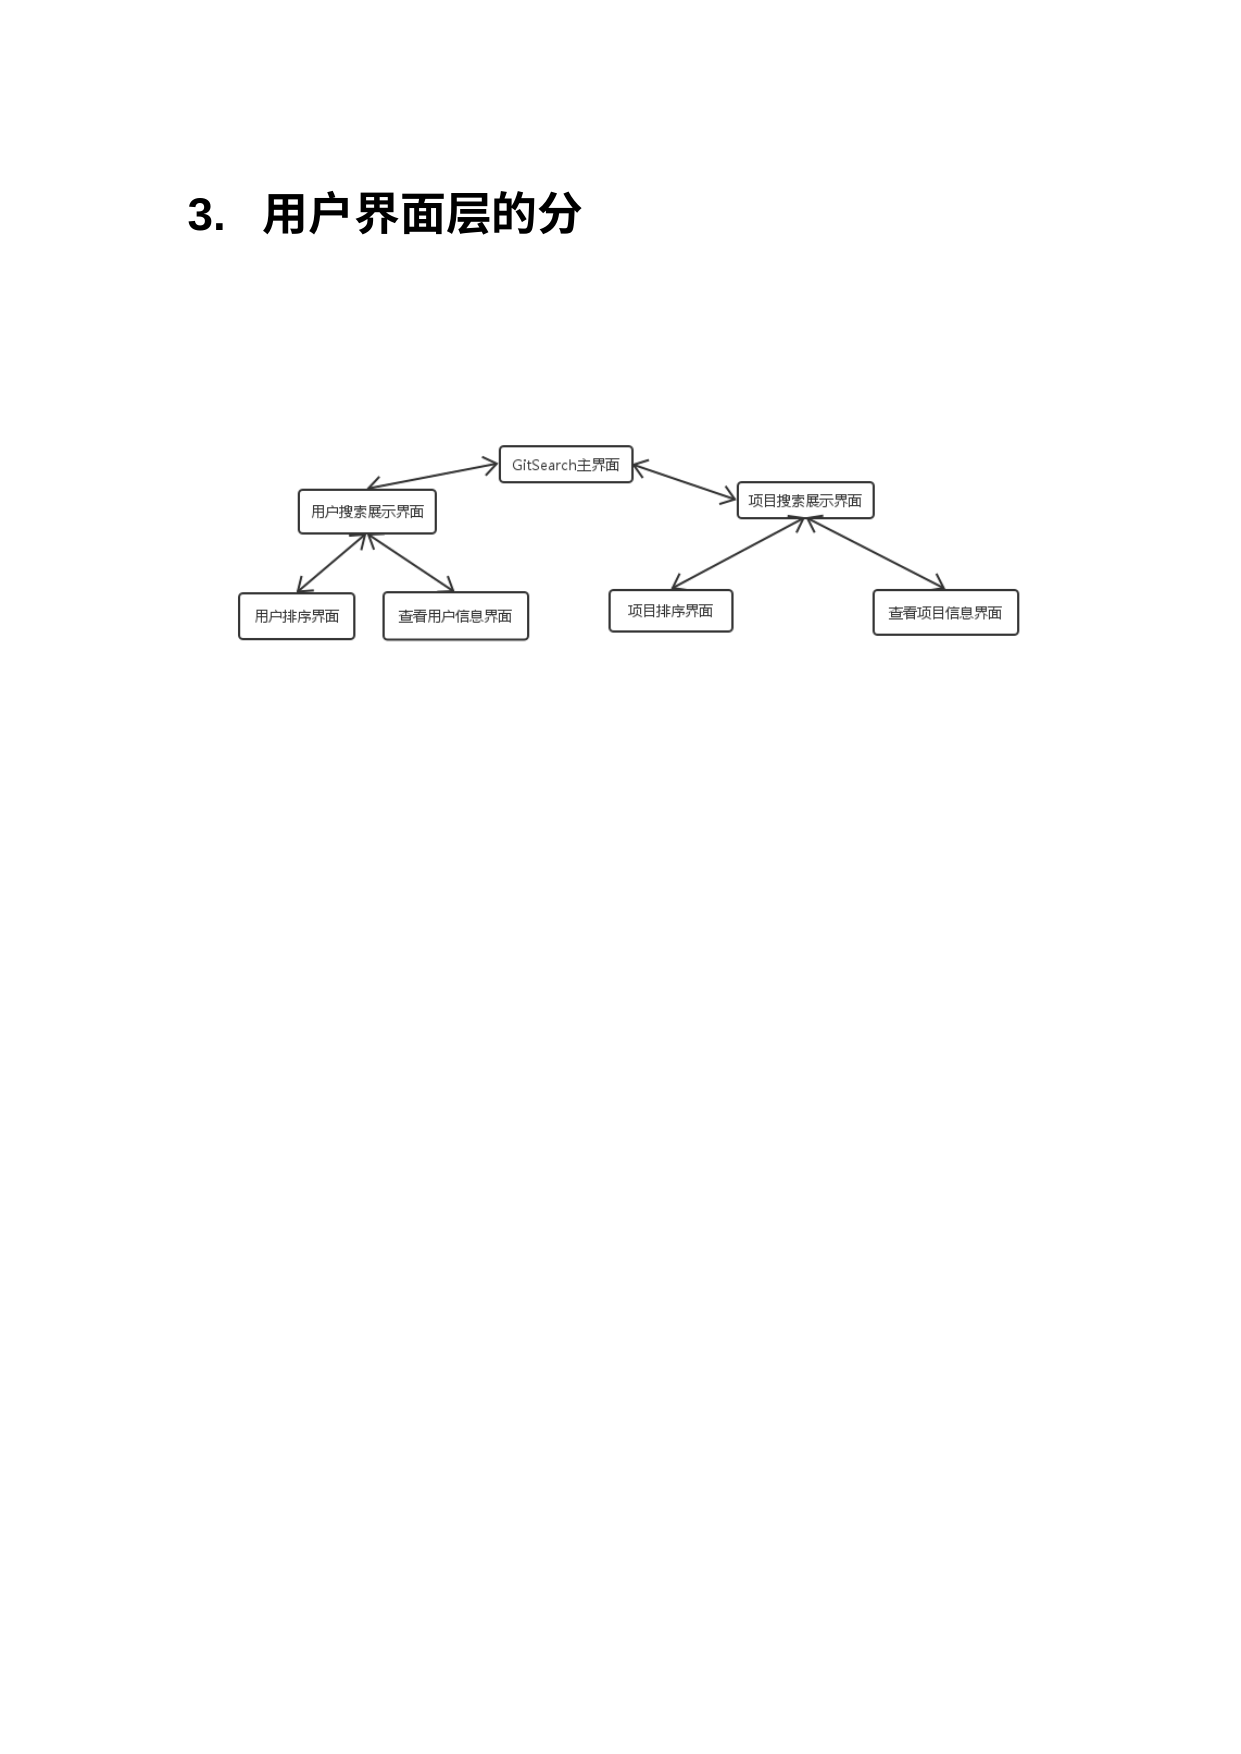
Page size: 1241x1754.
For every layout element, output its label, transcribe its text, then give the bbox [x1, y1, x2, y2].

subtitle 用户界面层的分 [187, 162, 1053, 259]
picture [187, 394, 1053, 674]
